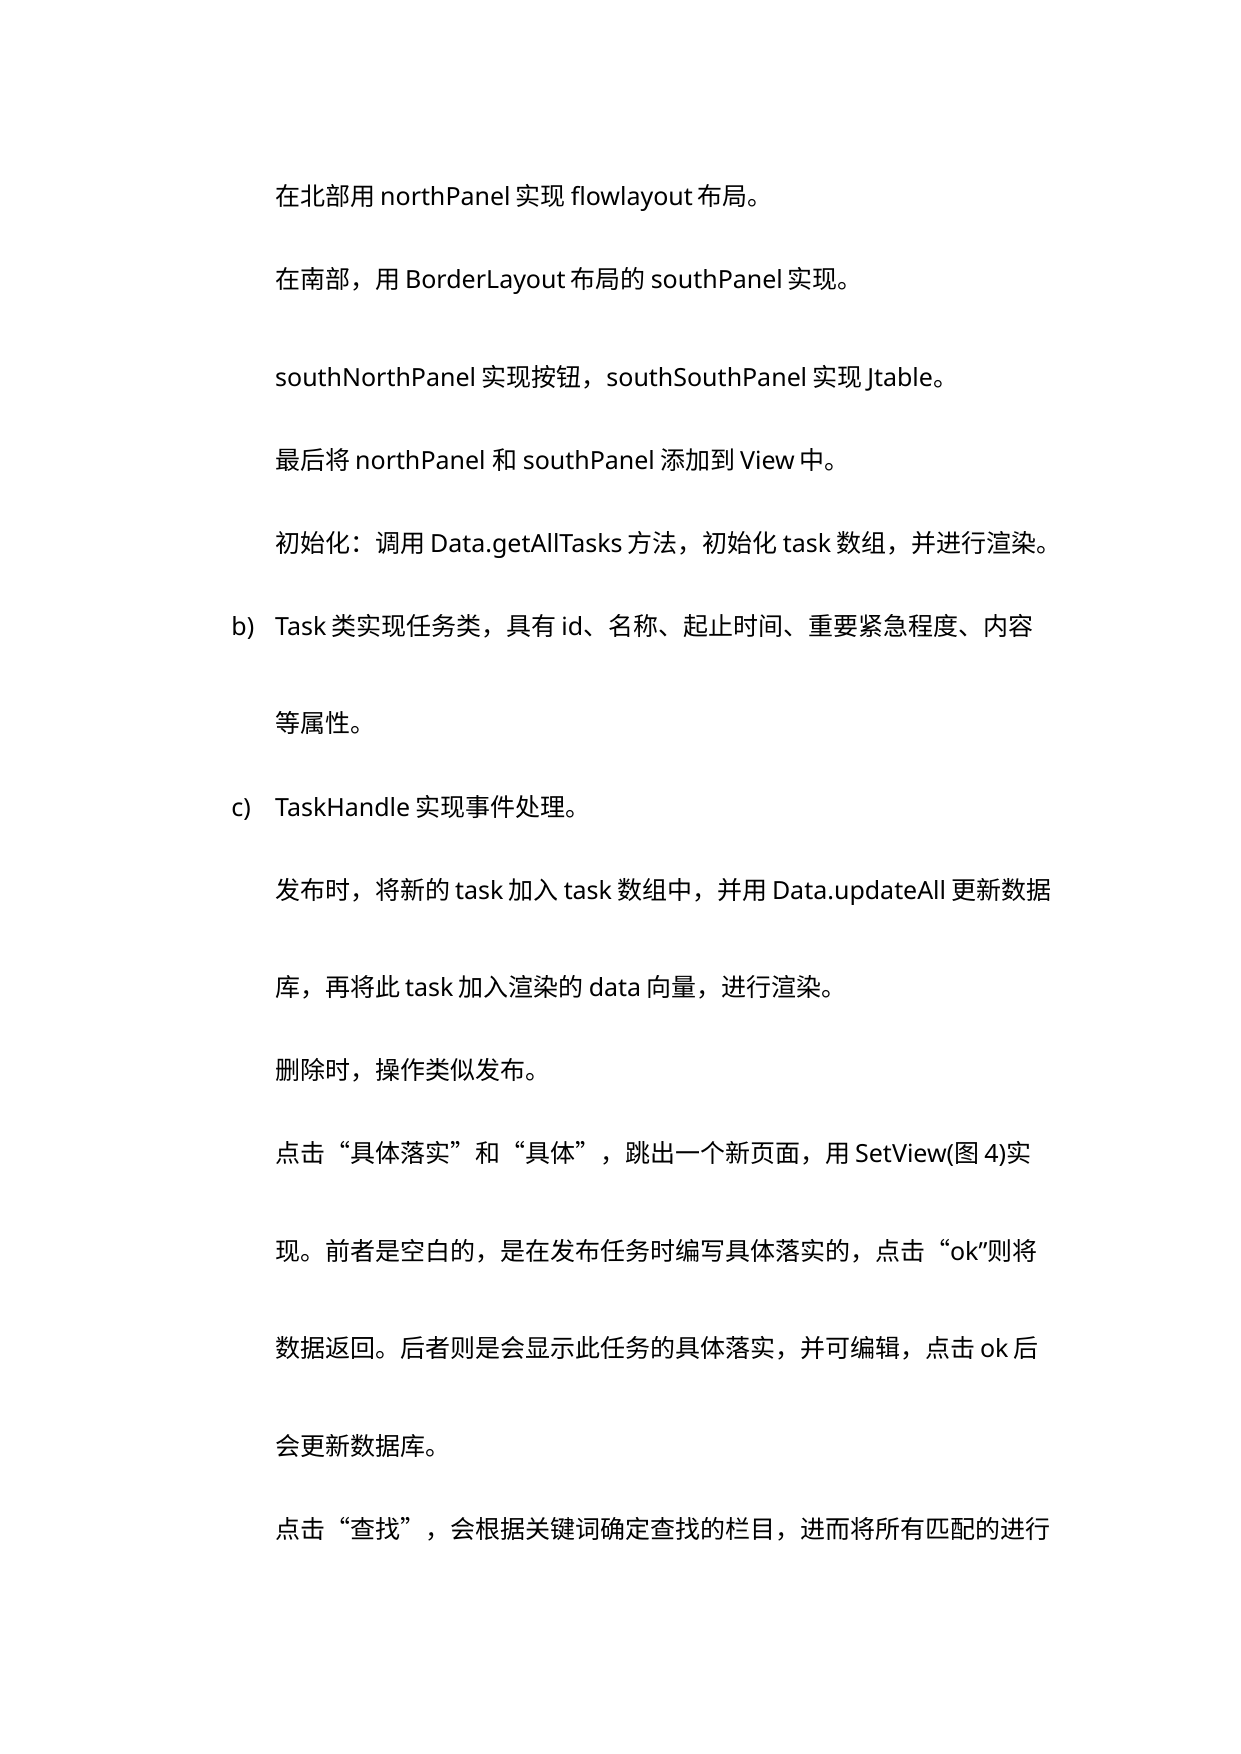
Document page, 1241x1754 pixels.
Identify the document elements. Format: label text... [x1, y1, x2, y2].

list 在南部，用BorderLayout布局的southPanel实现。southNorthPanel实现按钮，southSouthPanel实现Jtable。 [275, 245, 1053, 408]
list 发布时，将新的task加入task数组中，并用Data.updateAll更新数据库，再将此task加入渲染的data向量，进行渲染。 [275, 856, 1053, 1018]
list 删除时，操作类似发布。 [275, 1036, 1053, 1101]
list 在北部用northPanel实现flowlayout布局。 [275, 162, 1053, 227]
list TaskHandle实现事件处理。 [231, 773, 1053, 838]
list Task类实现任务类，具有id、名称、起止时间、重要紧急程度、内容等属性。 [231, 592, 1053, 754]
list 最后将northPanel 和 southPanel添加到View中。 [275, 426, 1053, 491]
list 点击“具体落实”和“具体”，跳出一个新页面，用SetView(图4)实现。前者是空白的，是在发布任务时编写具体落实的，点击“ok”则将数据返回。后者则是会显示此任务的具体落实，并可编辑，点击ok后会更新数据库。 [275, 1119, 1053, 1477]
list 初始化：调用Data.getAllTasks方法，初始化task数组，并进行渲染。 [275, 509, 1053, 574]
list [275, 1495, 1053, 1560]
